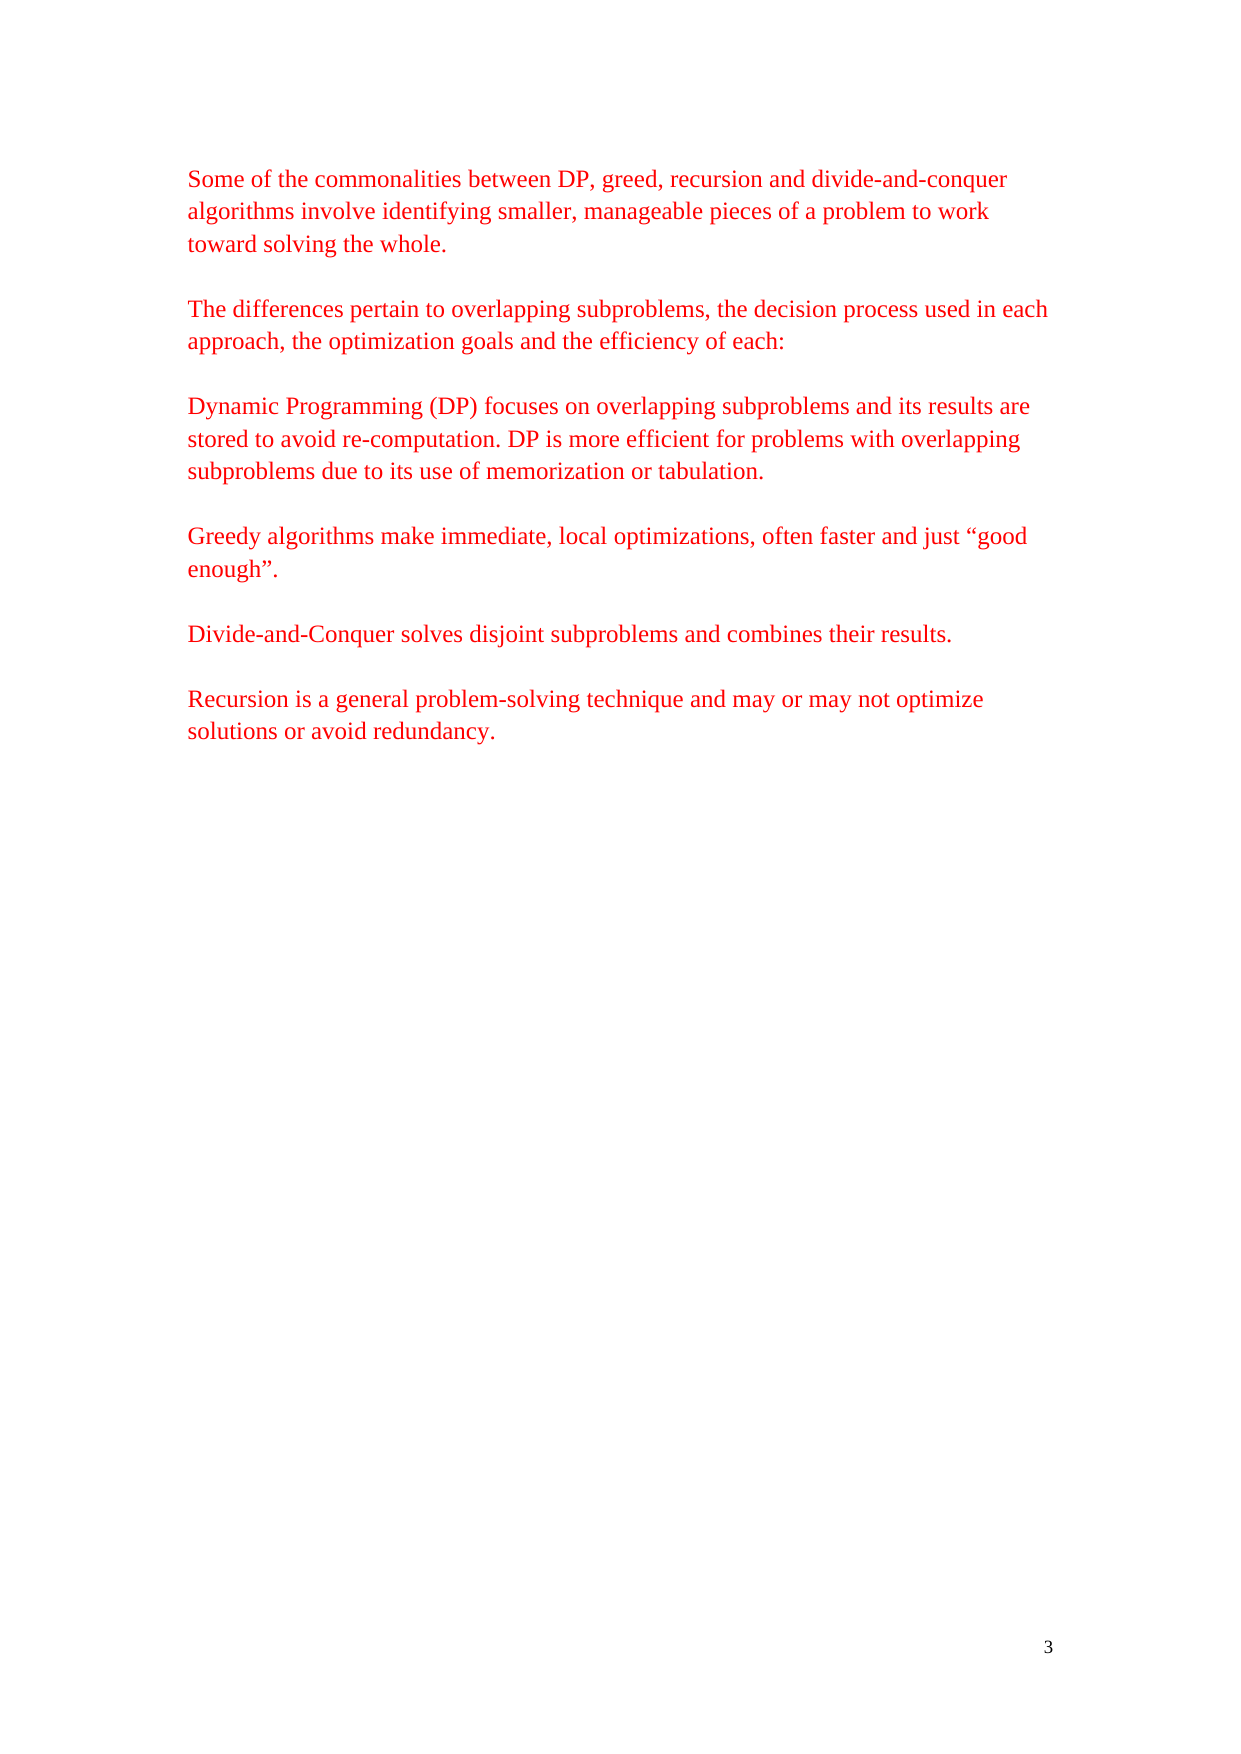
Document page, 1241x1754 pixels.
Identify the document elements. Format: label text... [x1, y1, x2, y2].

text Some of the commonalities between DP, greed, recursion and divide-and-conquer algorithms involve identifying smaller, manageable pieces of a problem to work toward solving the whole. [187, 162, 1053, 259]
text Recursion is a general problem-solving technique and may or may not optimize solutions or avoid redundancy. [187, 682, 1053, 747]
text Greedy algorithms make immediate, local optimizations, often faster and just “good enough”. [187, 519, 1053, 584]
text Dynamic Programming (DP) focuses on overlapping subproblems and its results are stored to avoid re-computation. DP is more efficient for problems with overlapping subproblems due to its use of memorization or tabulation. [187, 389, 1053, 487]
text Divide-and-Conquer solves disjoint subproblems and combines their results. [187, 617, 1053, 649]
text The differences pertain to overlapping subproblems, the decision process used in each approach, the optimization goals and the efficiency of each: [187, 292, 1053, 357]
